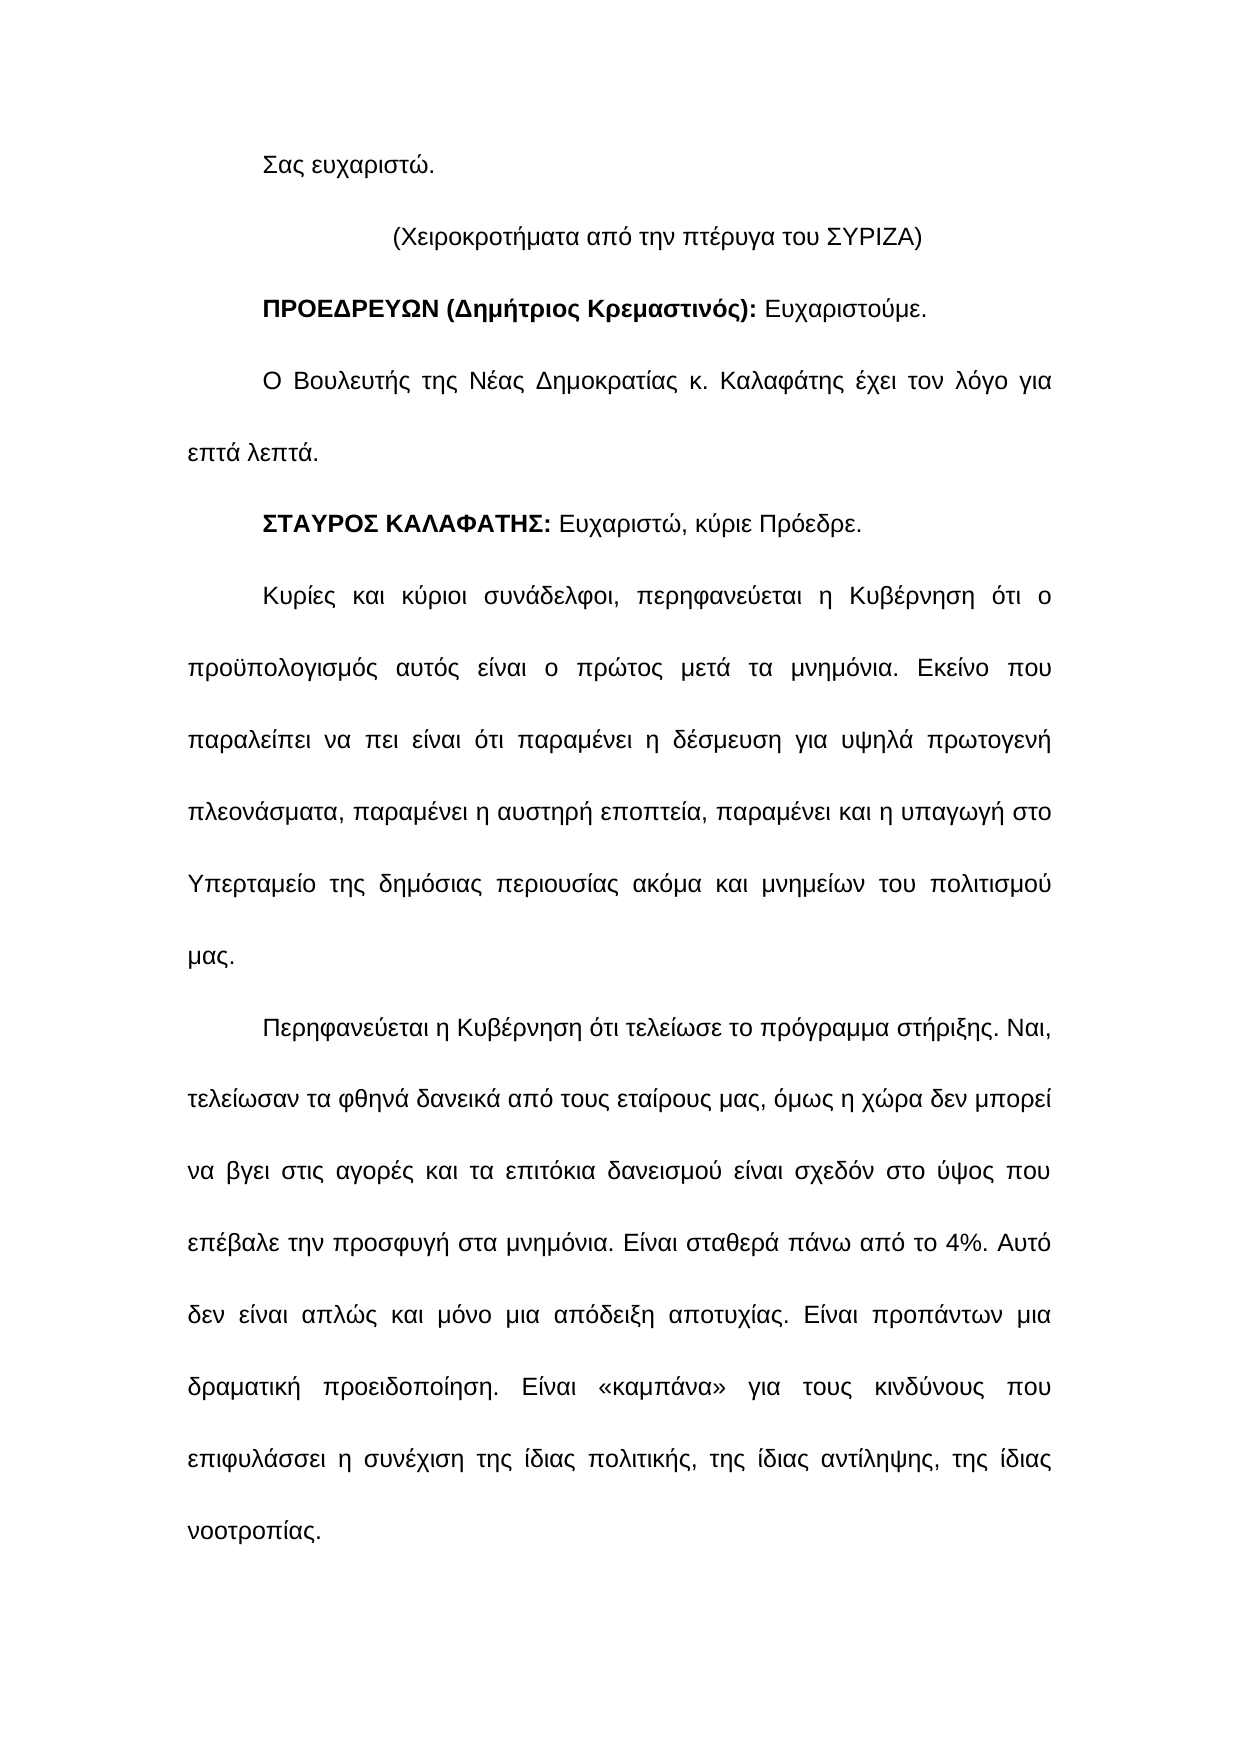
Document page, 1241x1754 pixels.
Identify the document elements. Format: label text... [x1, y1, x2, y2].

text Ο Βουλευτής της Νέας Δημοκρατίας κ. Καλαφάτης έχει τον λόγο για επτά λεπτά. [187, 366, 1053, 466]
text ΠΡΟΕΔΡΕΥΩΝ (Δημήτριος Κρεμαστινός): Ευχαριστούμε. [187, 294, 1053, 322]
text Περηφανεύεται η Κυβέρνηση ότι τελείωσε το πρόγραμμα στήριξης. Ναι, τελείωσαν τα φθηνά δανεικά από τους εταίρους μας, όμως η χώρα δεν μπορεί να βγει στις αγορές και τα επιτόκια δανεισμού είναι σχεδόν στο ύψος που επέβαλε την προσφυγή στα μνημόνια. Είναι σταθερά πάνω από το 4%. Αυτό δεν είναι απλώς και μόνο μια απόδειξη αποτυχίας. Είναι προπάντων μια δραματική προειδοποίηση. Είναι «καμπάνα» για τους κινδύνους που επιφυλάσσει η συνέχιση της ίδιας πολιτικής, της ίδιας αντίληψης, της ίδιας νοοτροπίας. [187, 1012, 1053, 1544]
text Σας ευχαριστώ. [187, 150, 1053, 179]
text (Χειροκροτήματα από την πτέρυγα του ΣΥΡΙΖΑ) [187, 222, 1053, 251]
text ΣΤΑΥΡΟΣ ΚΑΛΑΦΑΤΗΣ: Ευχαριστώ, κύριε Πρόεδρε. [187, 509, 1053, 538]
text Κυρίες και κύριοι συνάδελφοι, περηφανεύεται η Κυβέρνηση ότι ο προϋπολογισμός αυτός είναι ο πρώτος μετά τα μνημόνια. Εκείνο που παραλείπει να πει είναι ότι παραμένει η δέσμευση για υψηλά πρωτογενή πλεονάσματα, παραμένει η αυστηρή εποπτεία, παραμένει και η υπαγωγή στο Υπερταμείο της δημόσιας περιουσίας ακόμα και μνημείων του πολιτισμού μας. [187, 581, 1053, 969]
